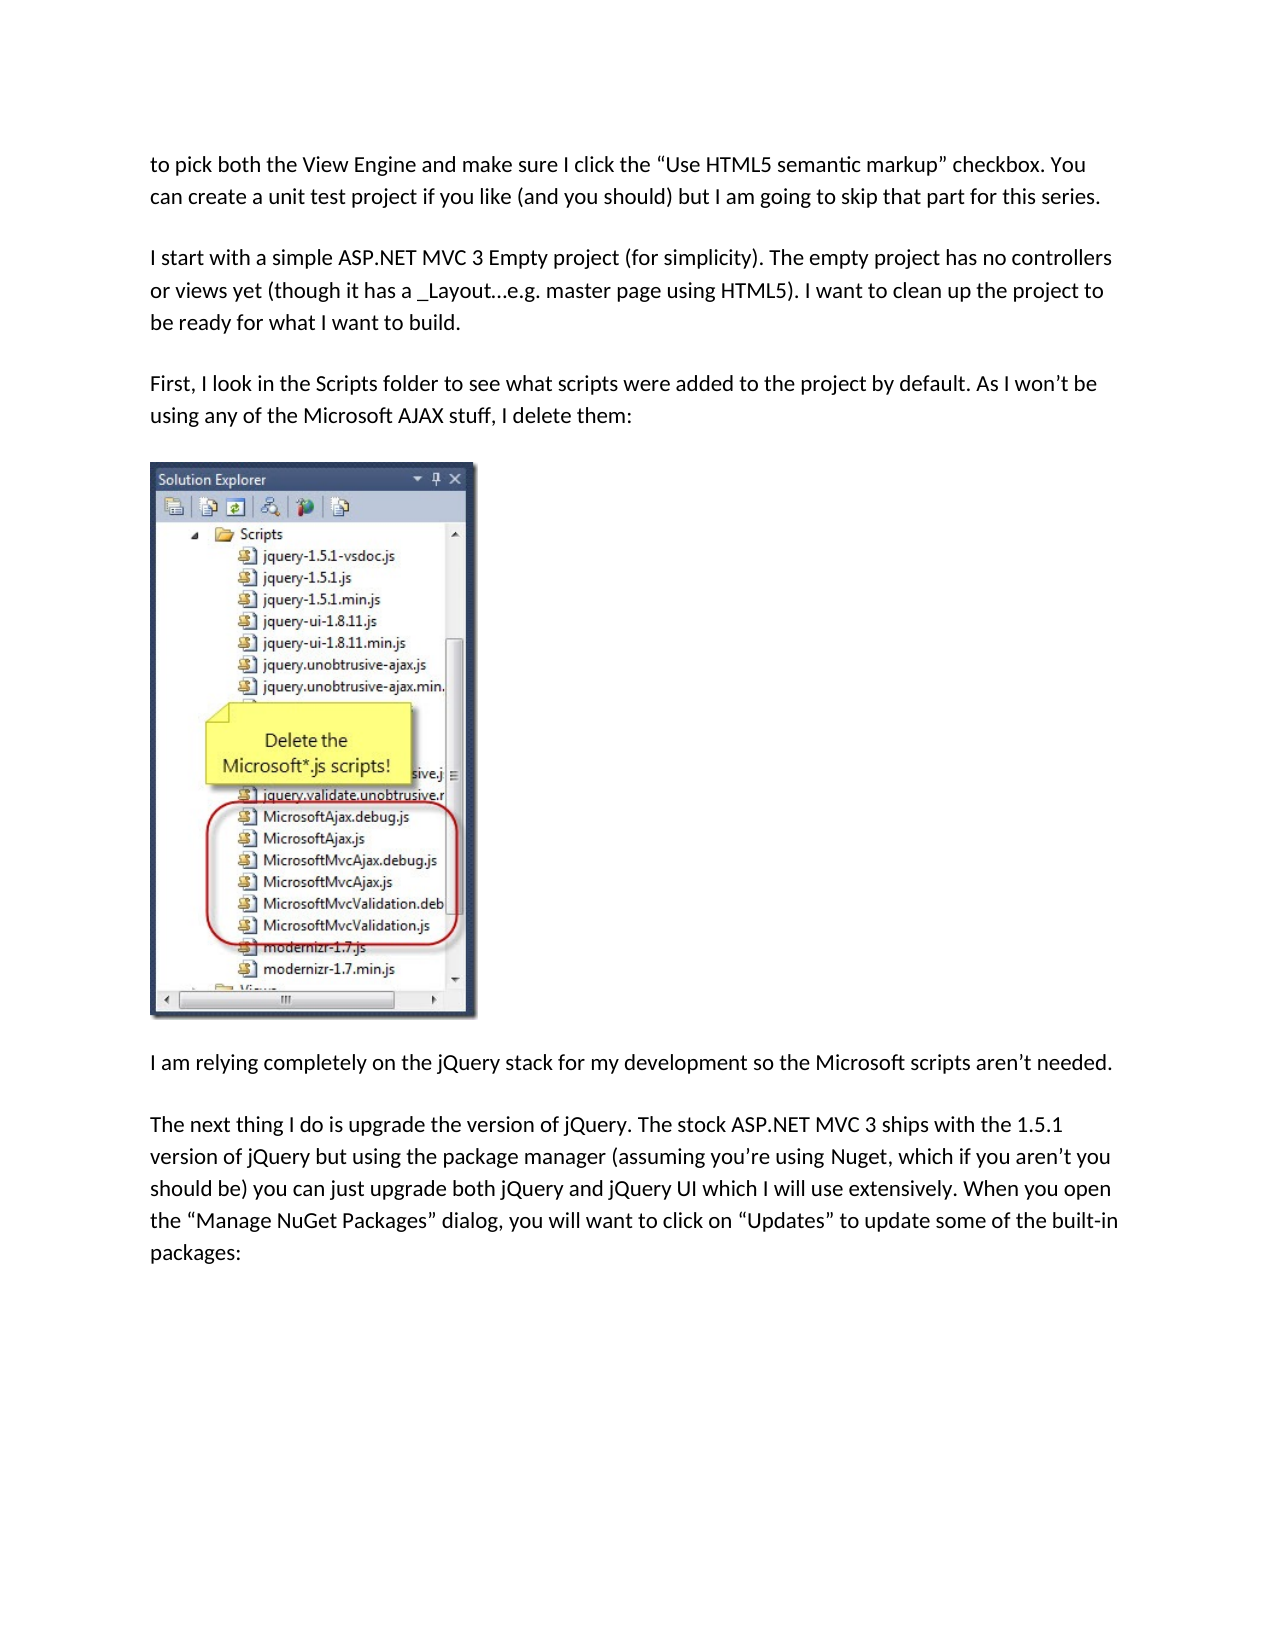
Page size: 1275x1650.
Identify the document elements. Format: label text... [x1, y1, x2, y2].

picture [150, 462, 478, 1020]
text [150, 150, 1125, 210]
text I am relying completely on the jQuery stack for my development so the Microsoft scripts aren’t needed. [150, 1048, 1125, 1076]
text First, I look in the Scripts folder to see what scripts were added to the project by default. As I won’t be using any of the Microsoft AJAX stuff, I delete them: [150, 369, 1125, 429]
text I start with a simple ASP.NET MVC 3 Empty project (for simplicity). The empty project has no controllers or views yet (though it has a _Layout…e.g. master page using HTML5). I want to clean up the project to be ready for what I want to build. [150, 243, 1125, 336]
text The next thing I do is upgrade the version of jQuery. The stock ASP.NET MVC 3 ships with the 1.5.1 version of jQuery but using the package manager (assuming you’re using Nuget, which if you aren’t you should be) you can just upgrade both jQuery and jQuery UI which I will use extensively. When you open the “Manage NuGet Packages” dialog, you will want to click on “Updates” to update some of the built-in packages: [150, 1110, 1125, 1267]
